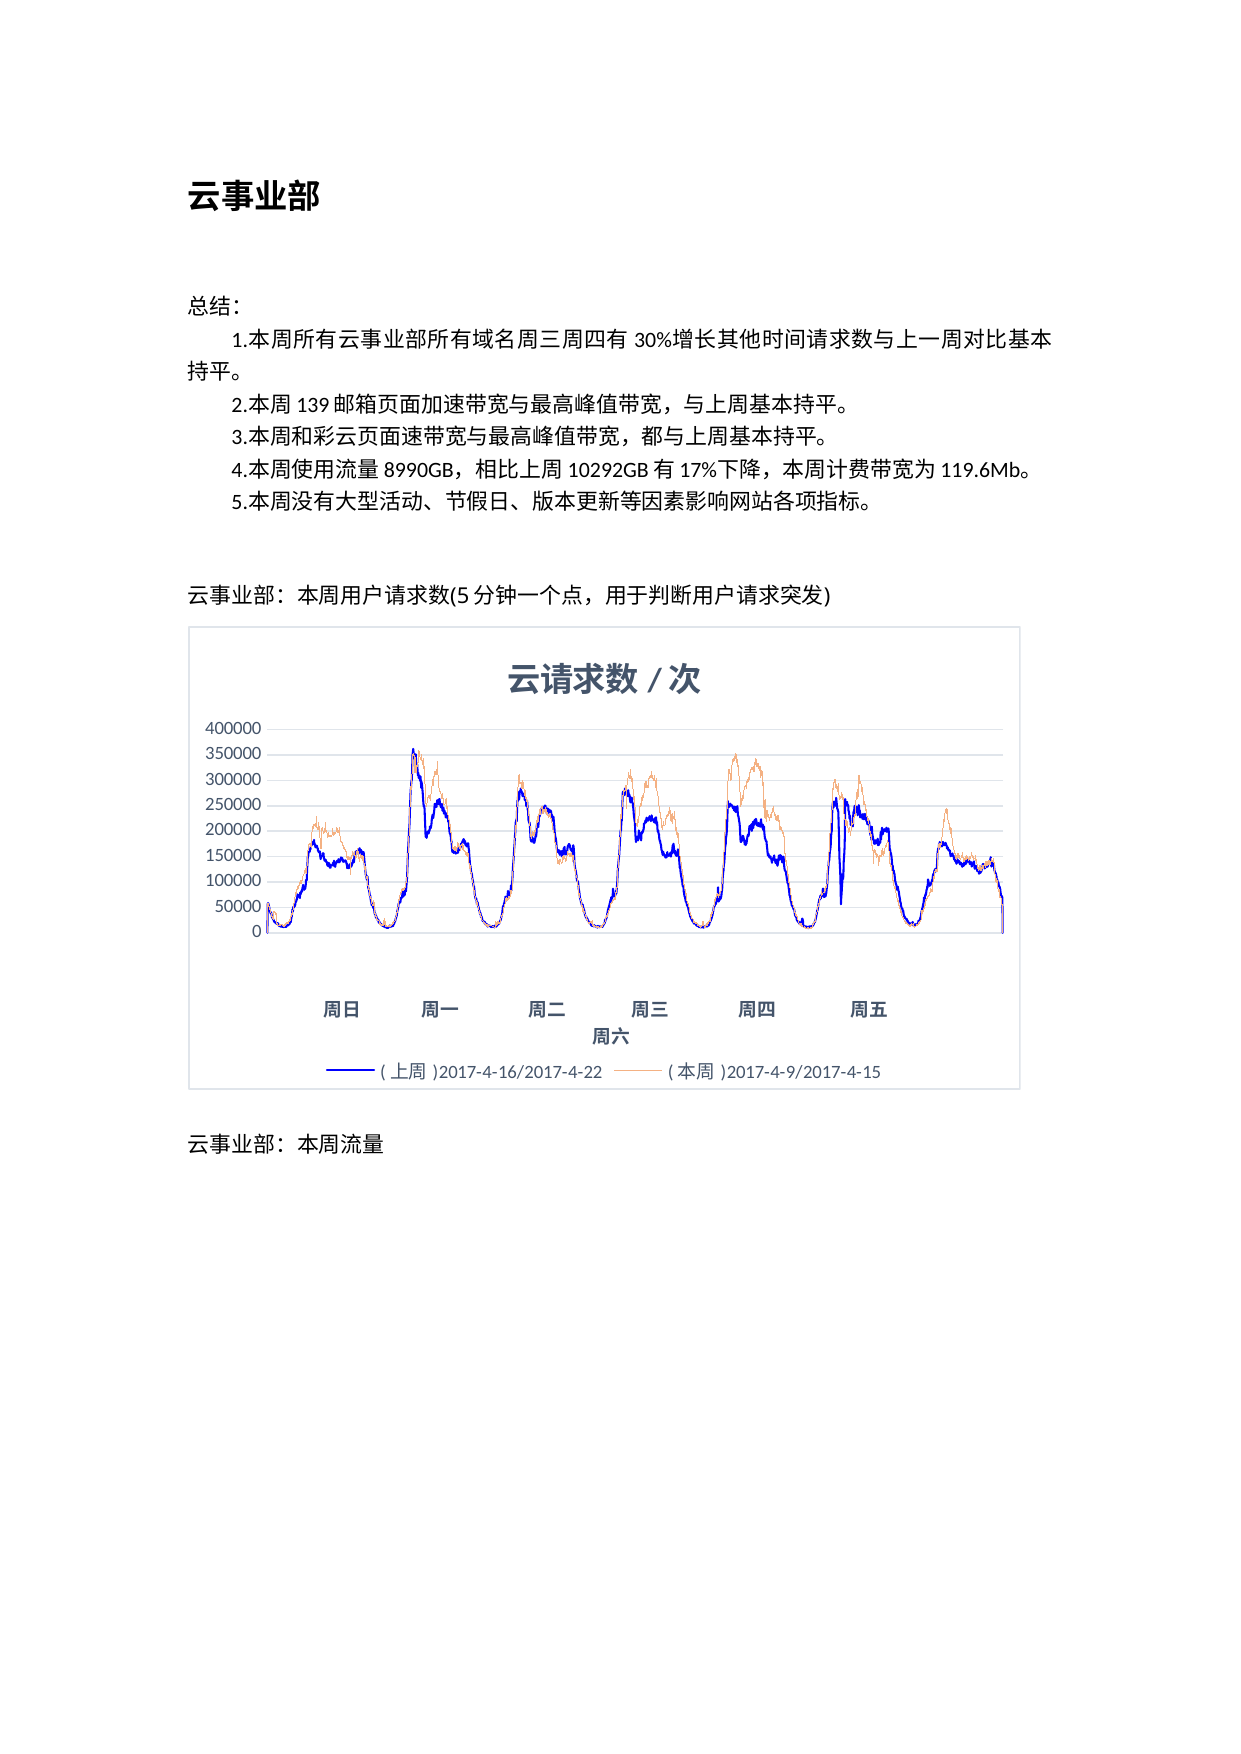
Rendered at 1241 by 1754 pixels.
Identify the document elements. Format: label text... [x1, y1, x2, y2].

list 2.本周139邮箱页面加速带宽与最高峰值带宽，与上周基本持平。 [187, 386, 1053, 419]
subtitle 云事业部 [187, 162, 1053, 227]
list 云事业部：本周流量 [187, 1127, 1053, 1159]
text 总结： [187, 289, 1053, 321]
list 1.本周所有云事业部所有域名周三周四有30%增长其他时间请求数与上一周对比基本持平。 [187, 321, 1053, 386]
list 3.本周和彩云页面速带宽与最高峰值带宽，都与上周基本持平。 [187, 419, 1053, 451]
list 云事业部：本周用户请求数(5分钟一个点，用于判断用户请求突发) [187, 578, 1053, 610]
list 4.本周使用流量8990GB，相比上周10292GB有17%下降，本周计费带宽为119.6Mb。 [187, 451, 1053, 484]
list 5.本周没有大型活动、节假日、版本更新等因素影响网站各项指标。 [187, 484, 1053, 516]
